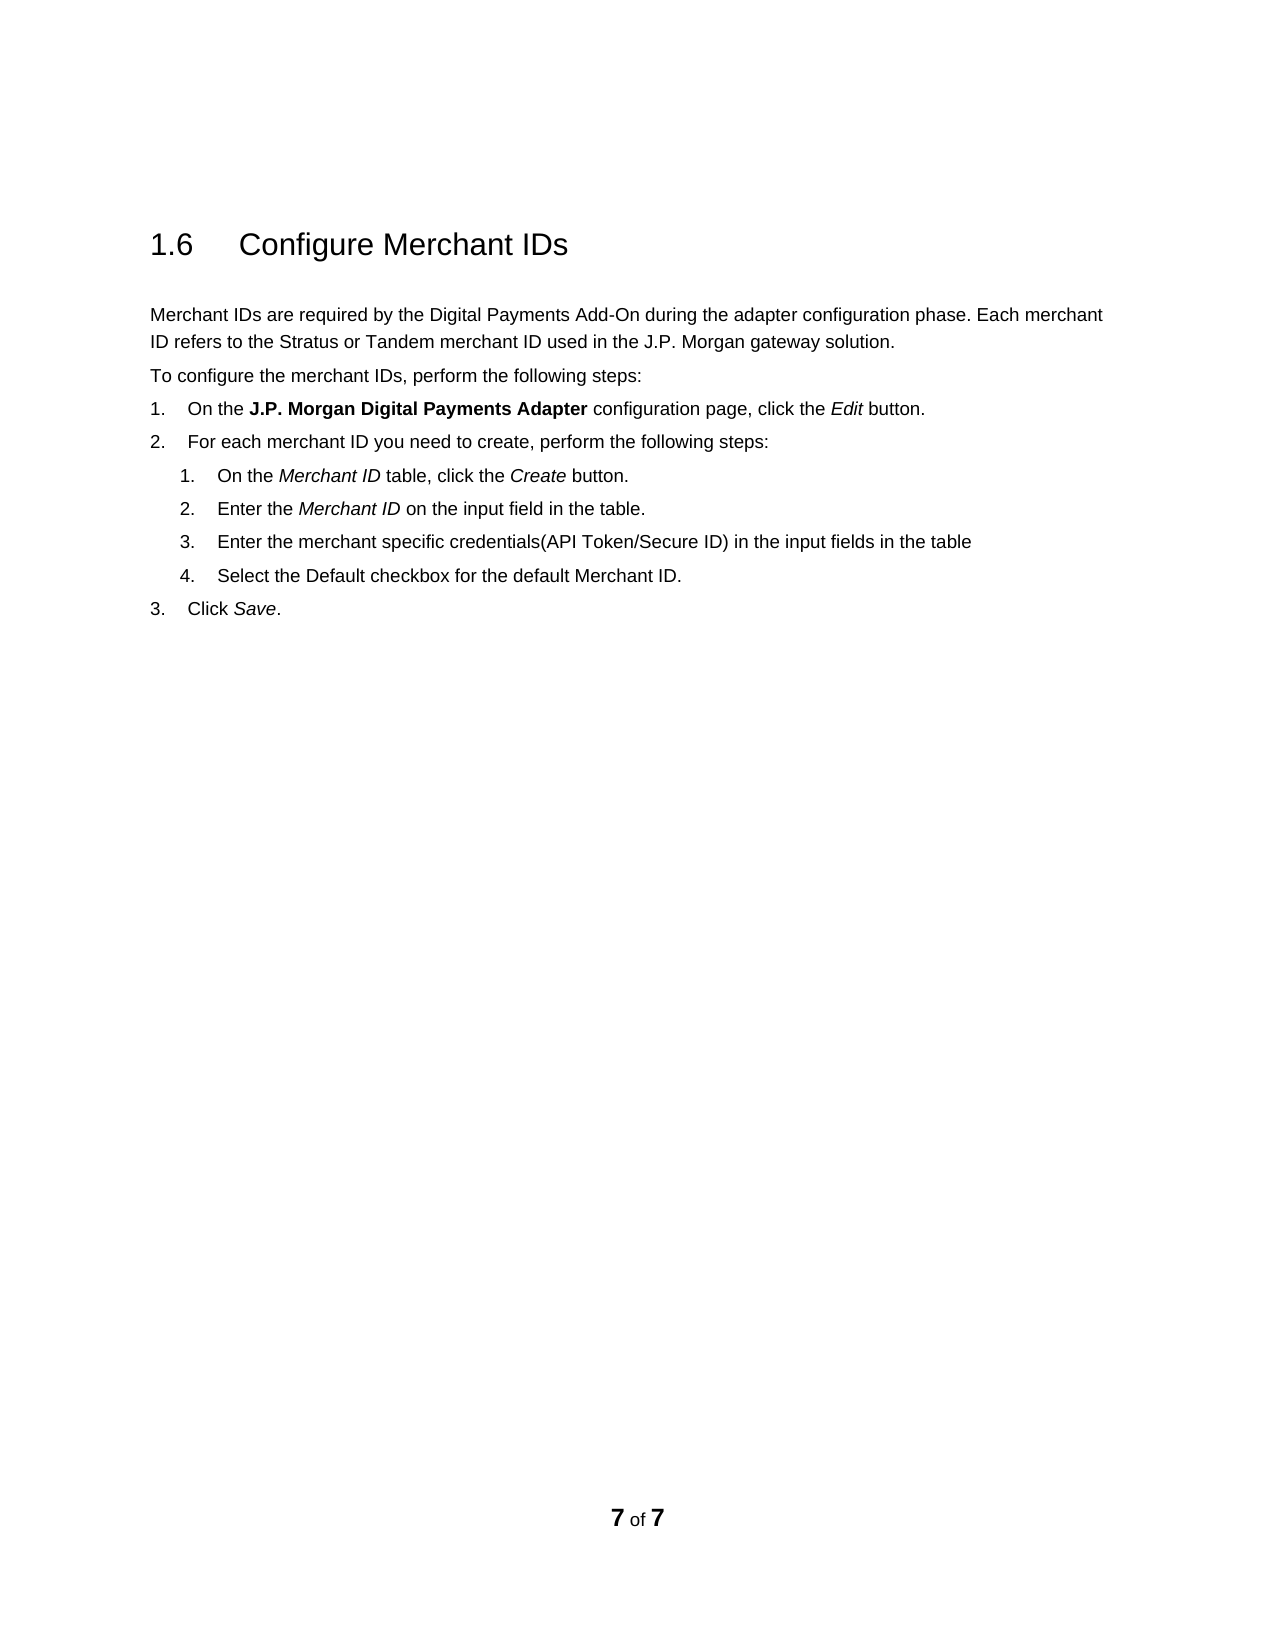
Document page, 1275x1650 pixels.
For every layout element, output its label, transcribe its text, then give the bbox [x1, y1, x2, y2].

list Enter the Merchant ID on the input field in the table. [179, 494, 1125, 521]
list On the J.P. Morgan Digital Payments Adapter configuration page, click the Edit button. [150, 394, 1125, 421]
list Enter the merchant specific credentials(API Token/Secure ID) in the input fields in the table [179, 527, 1125, 554]
list Select the Default checkbox for the default Merchant ID. [179, 560, 1125, 587]
list On the Merchant ID table, click the Create button. [179, 460, 1125, 487]
text Merchant IDs are required by the Digital Payments Add-On during the adapter configuration phase. Each merchant ID refers to the Stratus or Tandem merchant ID used in the J.P. Morgan gateway solution. [150, 300, 1125, 354]
subtitle Configure Merchant IDs [150, 225, 1125, 262]
list Click Save. [150, 594, 1125, 621]
list For each merchant ID you need to create, perform the following steps: [150, 427, 1125, 454]
text To configure the merchant IDs, perform the following steps: [150, 360, 1125, 387]
